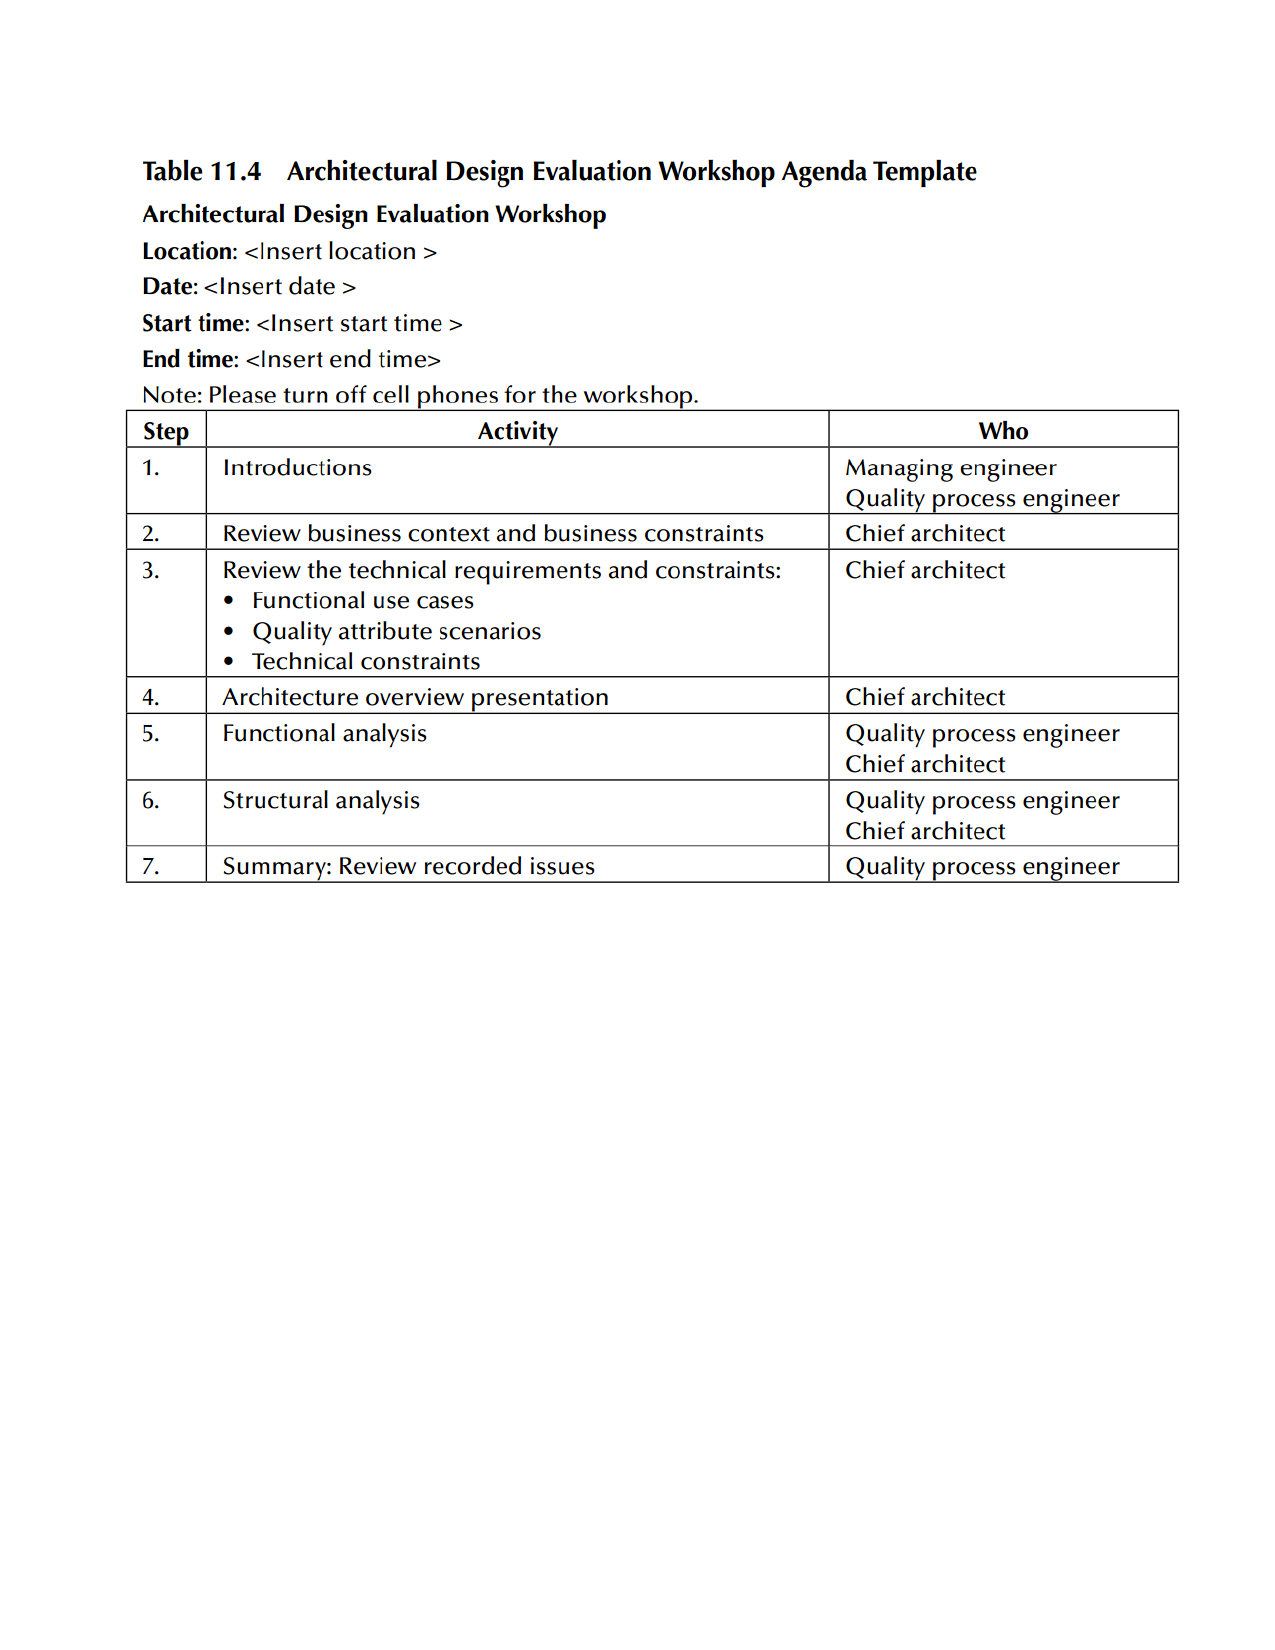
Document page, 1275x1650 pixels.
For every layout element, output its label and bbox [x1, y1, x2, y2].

picture [84, 150, 1213, 909]
